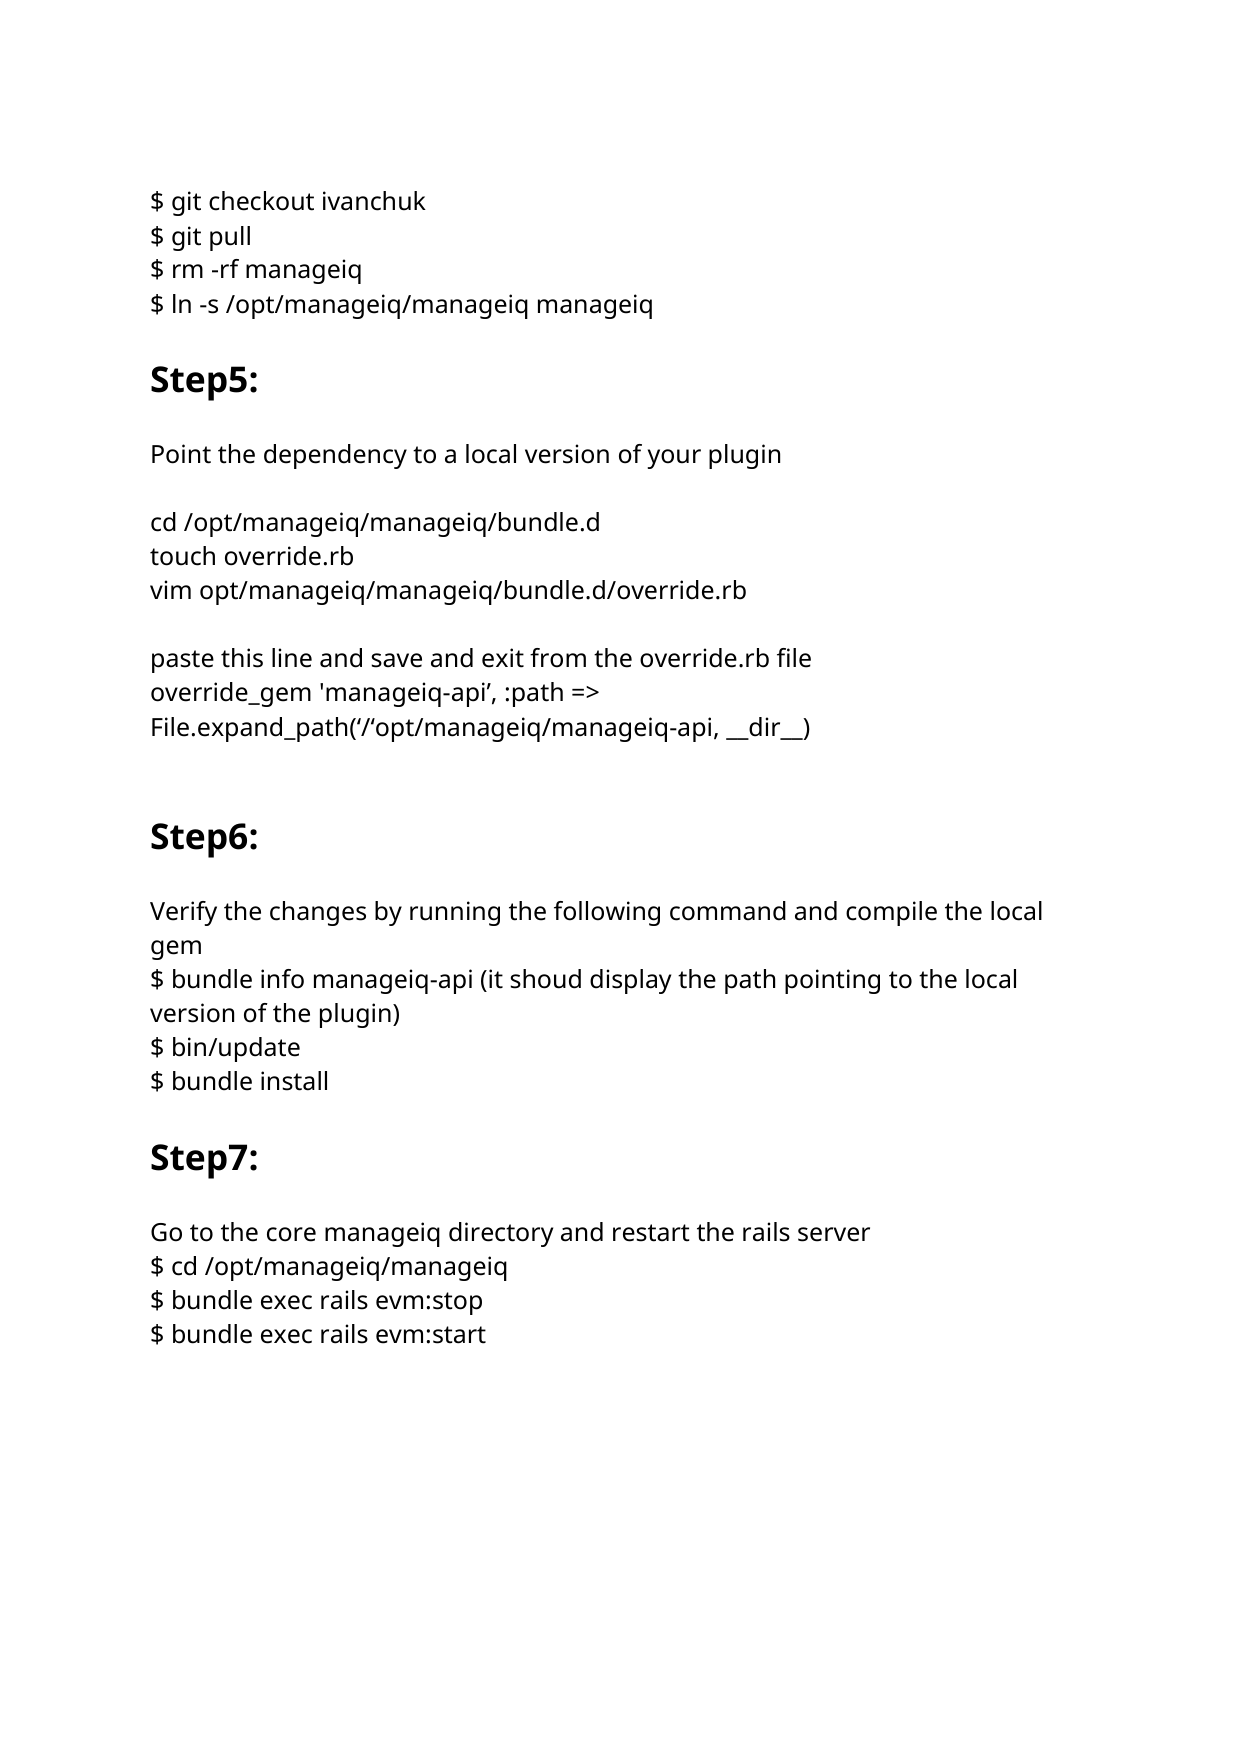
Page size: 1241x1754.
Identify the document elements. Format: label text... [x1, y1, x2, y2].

text $ bundle install [150, 1064, 1090, 1098]
text Step5: [150, 354, 1090, 403]
text $ ln -s /opt/manageiq/manageiq manageiq [150, 286, 1090, 320]
text $ bundle exec rails evm:stop [150, 1282, 1090, 1317]
text paste this line and save and exit from the override.rb file [150, 641, 1090, 675]
text vim opt/manageiq/manageiq/bundle.d/override.rb [150, 573, 1090, 607]
text $ rm -rf manageiq [150, 252, 1090, 286]
text $ git checkout ivanchuk [150, 184, 1090, 218]
text $ git pull [150, 218, 1090, 252]
text touch override.rb [150, 539, 1090, 573]
text $ cd /opt/manageiq/manageiq [150, 1248, 1090, 1282]
text Step6: [150, 811, 1090, 859]
text $ bin/update [150, 1030, 1090, 1064]
text cd /opt/manageiq/manageiq/bundle.d [150, 505, 1090, 539]
text $ bundle info manageiq-api (it shoud display the path pointing to the local version of the plugin) [150, 962, 1090, 1030]
text Point the dependency to a local version of your plugin [150, 437, 1090, 471]
text Step7: [150, 1132, 1090, 1180]
text $ bundle exec rails evm:start [150, 1317, 1090, 1351]
text override_gem 'manageiq-api’, :path => File.expand_path(‘/‘opt/manageiq/manageiq-api, __dir__) [150, 675, 1090, 743]
text Verify the changes by running the following command and compile the local gem [150, 894, 1090, 962]
text Go to the core manageiq directory and restart the rails server [150, 1214, 1090, 1248]
